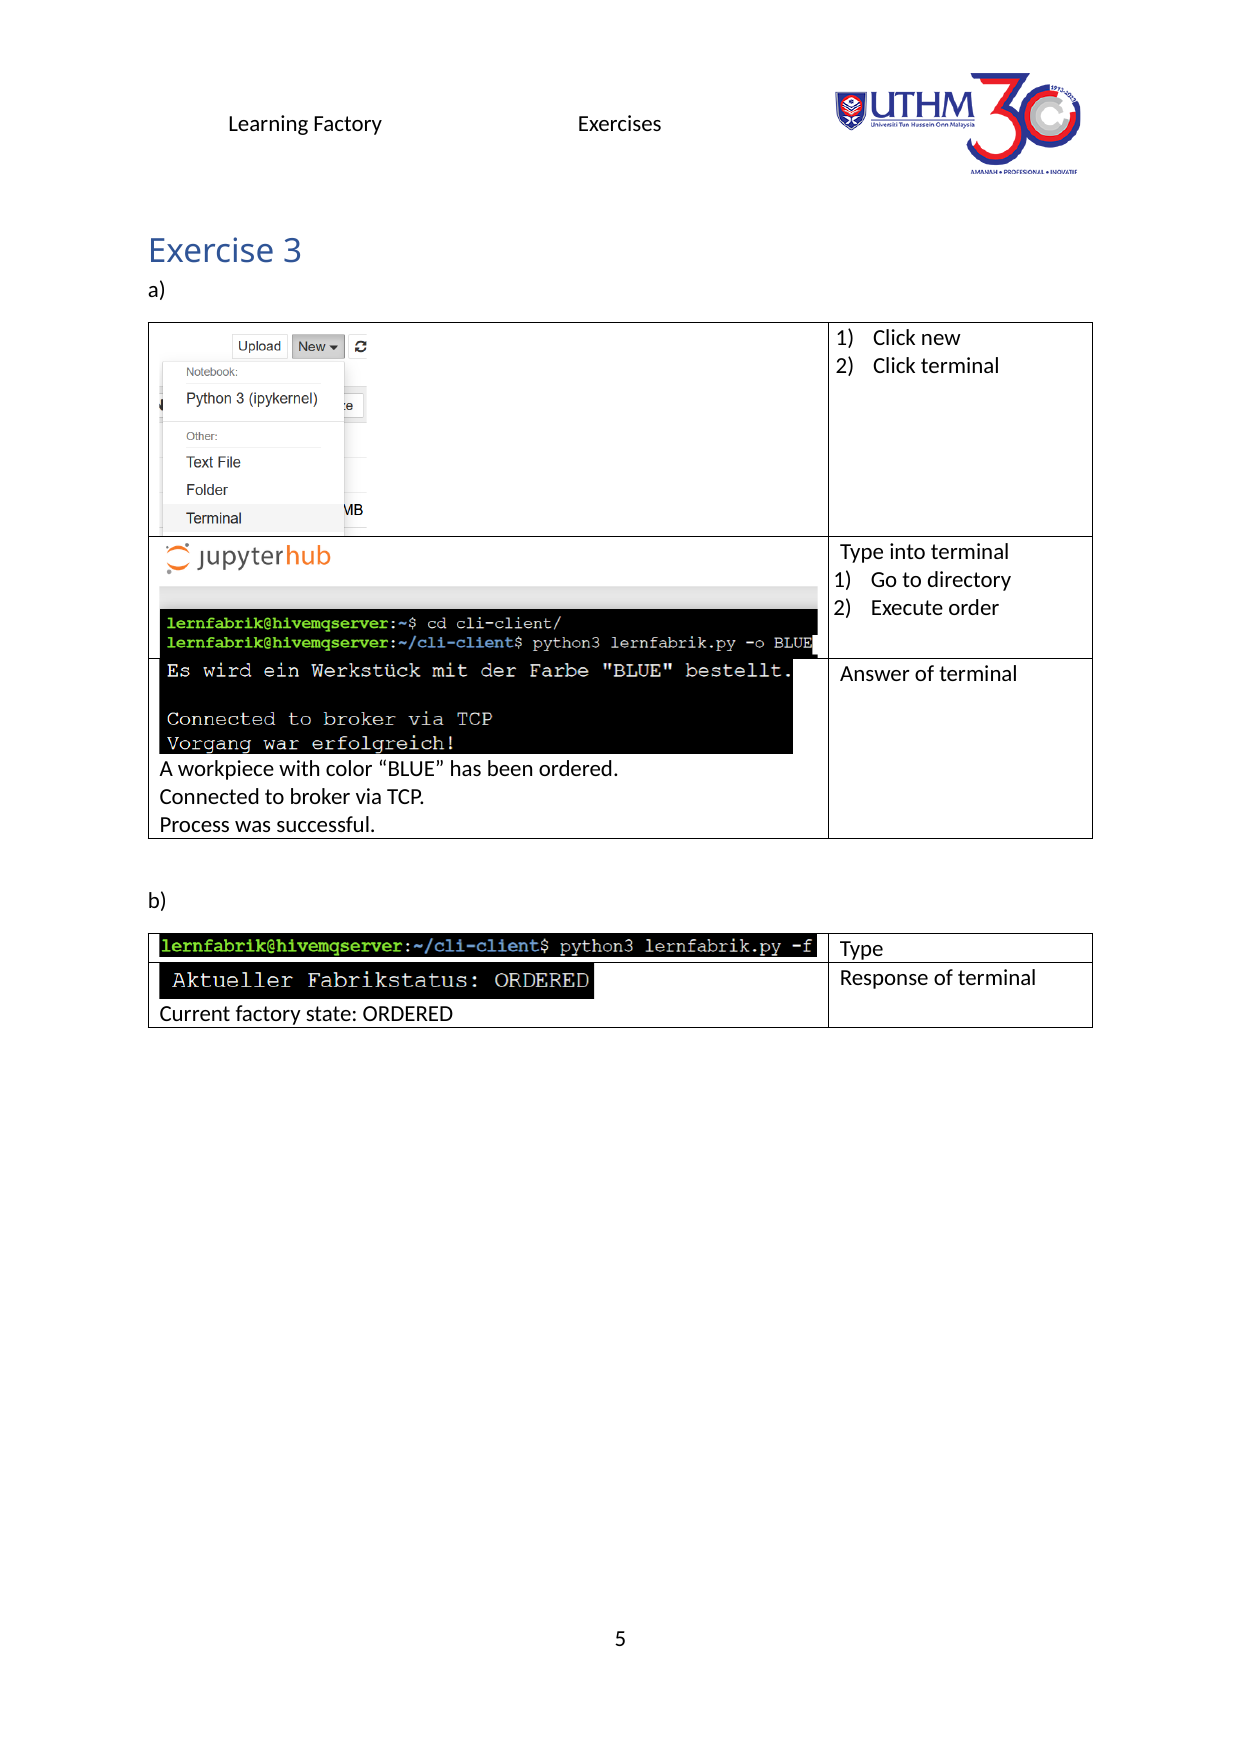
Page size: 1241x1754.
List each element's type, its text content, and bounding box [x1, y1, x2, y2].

table_cell [818, 537, 828, 658]
table_header [149, 934, 828, 962]
table_header [367, 323, 828, 536]
table_header Type [829, 934, 1092, 962]
table_cell [149, 537, 159, 658]
picture [835, 73, 1081, 174]
table_cell Current factory state: ORDERED [149, 963, 828, 1027]
table_cell Type into terminal Go to directory Execute order [829, 537, 1092, 658]
table_header [149, 323, 159, 536]
picture [159, 537, 818, 754]
table_cell A workpiece with color “BLUE” has been ordered. Connected to broker via TCP. Process was successful. [149, 659, 828, 838]
picture [159, 933, 817, 957]
table_cell Response of terminal [829, 963, 1092, 1027]
picture [159, 963, 595, 999]
table_header Click new Click terminal [829, 323, 1092, 536]
subtitle Exercise 3 [148, 226, 1093, 272]
text b) [148, 886, 1093, 914]
text a) [148, 275, 1093, 303]
picture [159, 323, 367, 536]
table_cell Answer of terminal [829, 659, 1092, 838]
